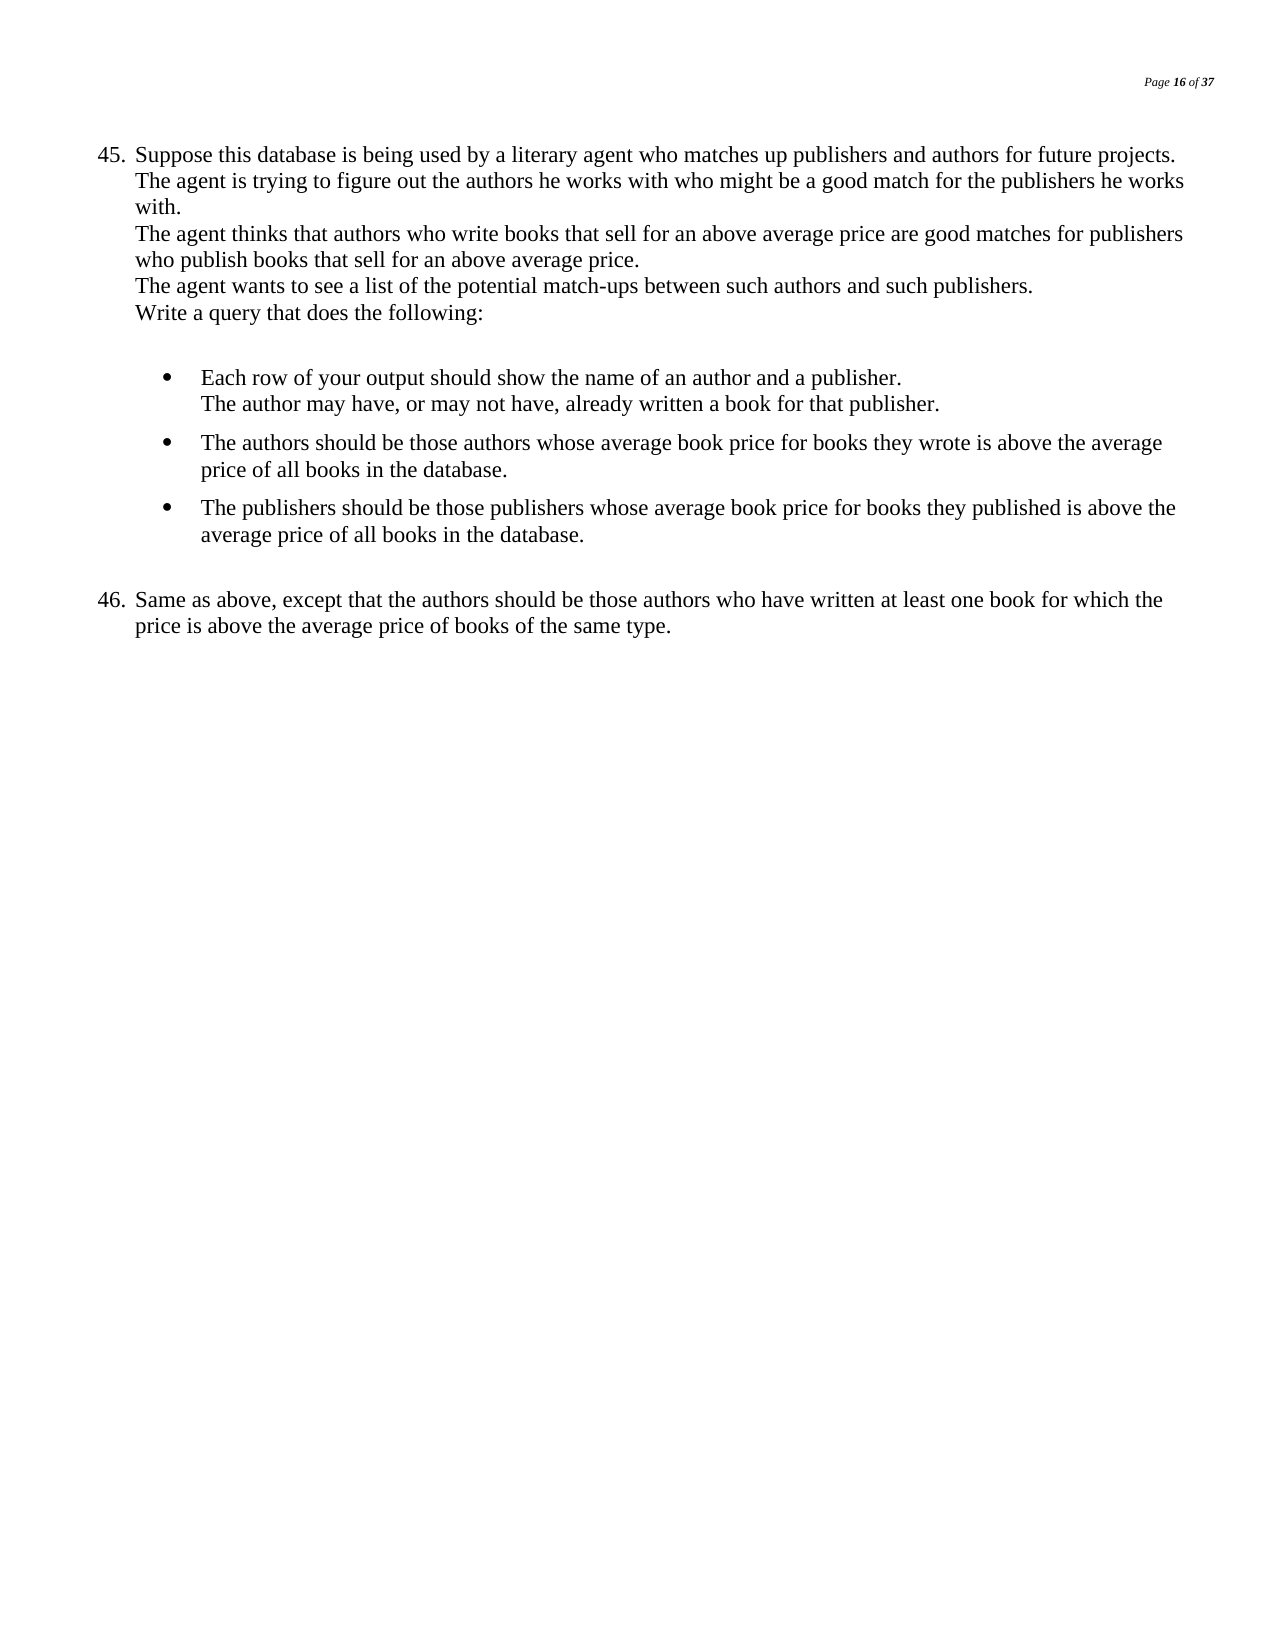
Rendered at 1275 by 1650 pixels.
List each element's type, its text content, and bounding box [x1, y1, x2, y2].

list The publishers should be those publishers whose average book price for books they published is above the average price of all books in the database. [163, 494, 1215, 573]
list Each row of your output should show the name of an author and a publisher. The author may have, or may not have, already written a book for that publisher. [163, 364, 1215, 417]
list Suppose this database is being used by a literary agent who matches up publishers and authors for future projects. The agent is trying to figure out the authors he works with who might be a good match for the publishers he works with. The agent thinks that authors who write books that sell for an above average price are good matches for publishers who publish books that sell for an above average price. The agent wants to see a list of the potential match-ups between such authors and such publishers. Write a query that does the following: [97, 141, 1215, 352]
list The authors should be those authors whose average book price for books they wrote is above the average price of all books in the database. [163, 429, 1215, 482]
list Same as above, except that the authors should be those authors who have written at least one book for which the price is above the average price of books of the same type. [97, 586, 1215, 665]
